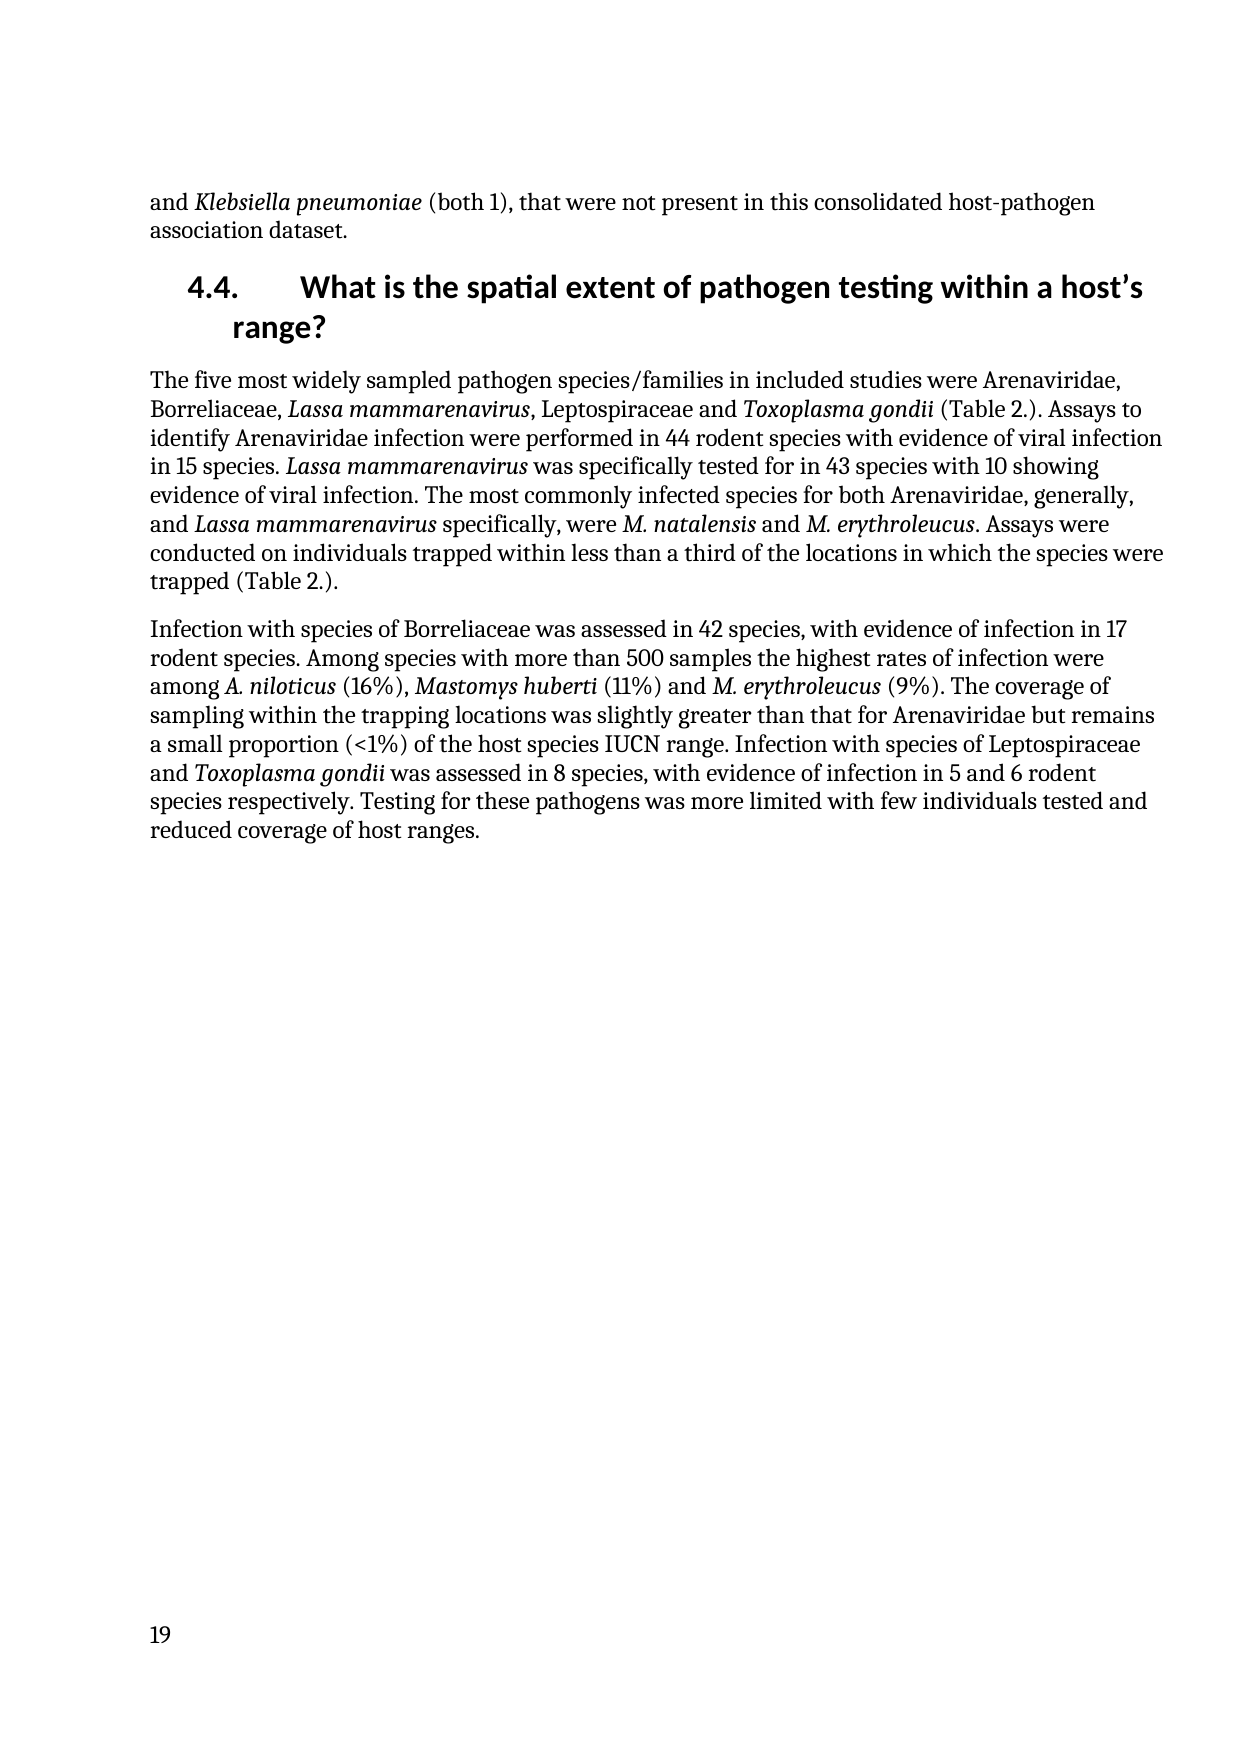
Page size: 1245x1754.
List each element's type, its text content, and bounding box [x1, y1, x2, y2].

text The five most widely sampled pathogen species/families in included studies were Arenaviridae, Borreliaceae, Lassa mammarenavirus, Leptospiraceae and Toxoplasma gondii (Table 2.). Assays to identify Arenaviridae infection were performed in 44 rodent species with evidence of viral infection in 15 species. Lassa mammarenavirus was specifically tested for in 43 species with 10 showing evidence of viral infection. The most commonly infected species for both Arenaviridae, generally, and Lassa mammarenavirus specifically, were M. natalensis and M. erythroleucus. Assays were conducted on individuals trapped within less than a third of the locations in which the species were trapped (Table 2.). [150, 366, 1170, 596]
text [150, 187, 1170, 245]
text Infection with species of Borreliaceae was assessed in 42 species, with evidence of infection in 17 rodent species. Among species with more than 500 samples the highest rates of infection were among A. niloticus (16%), Mastomys huberti (11%) and M. erythroleucus (9%). The coverage of sampling within the trapping locations was slightly greater than that for Arenaviridae but remains a small proportion (<1%) of the host species IUCN range. Infection with species of Leptospiraceae and Toxoplasma gondii was assessed in 8 species, with evidence of infection in 5 and 6 rodent species respectively. Testing for these pathogens was more limited with few individuals tested and reduced coverage of host ranges. [150, 615, 1170, 845]
subtitle What is the spatial extent of pathogen testing within a host’s range? [187, 266, 1170, 347]
